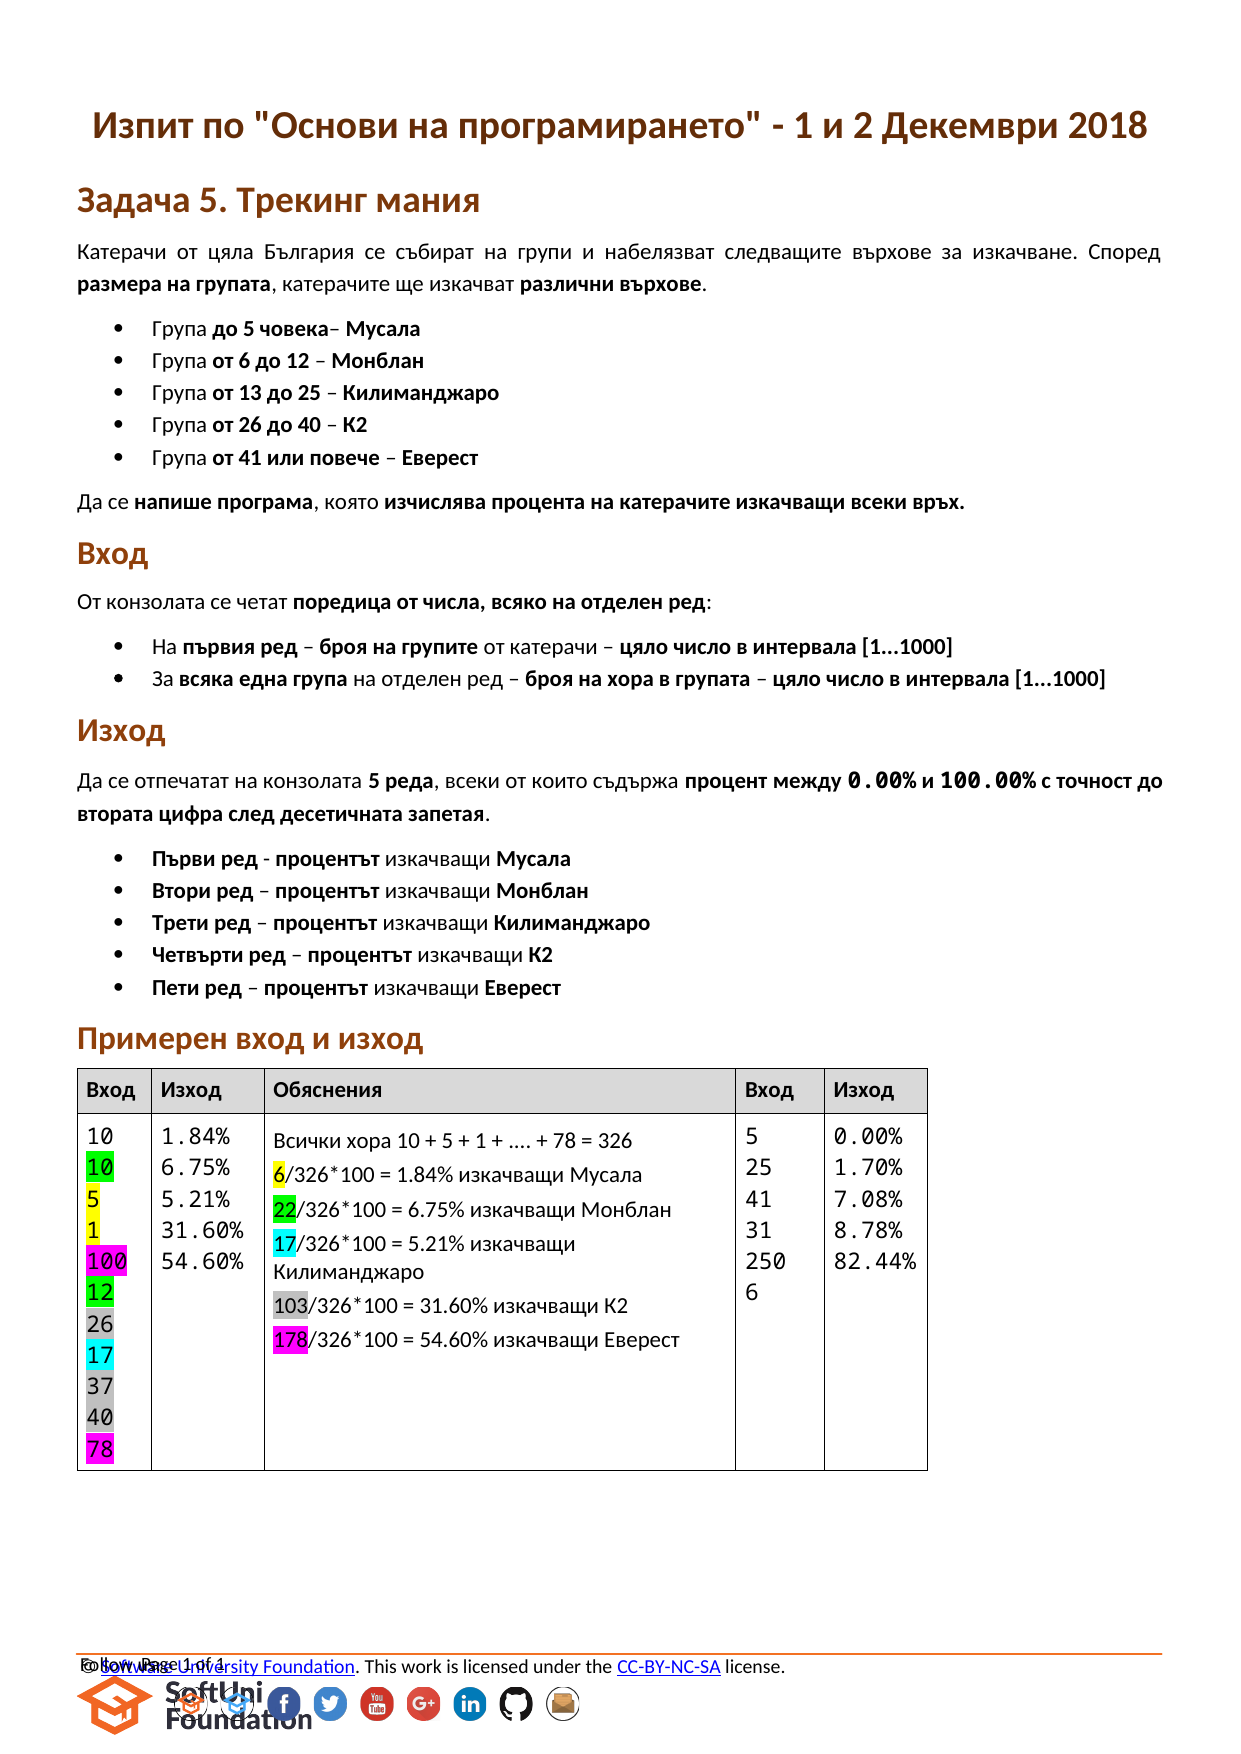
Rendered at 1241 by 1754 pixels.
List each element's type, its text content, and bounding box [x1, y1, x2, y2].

list Трети ред – процентът изкачващи Килиманджаро [114, 908, 1163, 936]
picture [313, 1687, 347, 1721]
picture [499, 1687, 533, 1721]
picture [407, 1687, 441, 1721]
picture [477, 1711, 487, 1721]
picture [477, 1687, 487, 1697]
table_header Вход [78, 1069, 151, 1113]
picture [76, 1675, 312, 1735]
list За всяка една група на отделен ред – броя на хора в групата – цяло число в интервала [1...1000] [114, 664, 1163, 692]
picture [453, 1711, 463, 1721]
list Първи ред - процентът изкачващи Мусала [114, 844, 1163, 872]
table_cell 10 10 5 1 100 12 26 17 37 40 78 [78, 1114, 151, 1470]
text От конзолата се четат поредица от числа, всяко на отделен ред: [77, 587, 1163, 615]
table_cell 5 25 41 31 250 6 [736, 1114, 824, 1470]
list Група от 6 до 12 – Монблан [114, 346, 1163, 374]
list Група от 26 до 40 – К2 [114, 410, 1163, 438]
picture [546, 1687, 580, 1721]
text Катерачи от цяла България се събират на групи и набелязват следващите върхове за изкачване. Според размера на групата, катерачите ще изкачват различни върхове. [77, 237, 1163, 297]
picture [453, 1687, 463, 1697]
list Втори ред – процентът изкачващи Монблан [114, 876, 1163, 904]
list Пети ред – процентът изкачващи Еверест [114, 973, 1163, 1001]
table_cell Всички хора 10 + 5 + 1 + .... + 78 = 326 6/326*100 = 1.84% изкачващи Мусала 22/326*100 = 6.75% изкачващи Монблан 17/326*100 = 5.21% изкачващи Килиманджаро 103/326*100 = 31.60% изкачващи К2 178/326*100 = 54.60% изкачващи Еверест [265, 1114, 735, 1470]
subtitle Изход [77, 709, 1163, 749]
list Група от 41 или повече – Еверест [114, 443, 1163, 471]
table_cell 1.84% 6.75% 5.21% 31.60% 54.60% [152, 1114, 264, 1470]
list Група от 13 до 25 – Килиманджаро [114, 378, 1163, 406]
picture [468, 1701, 479, 1711]
subtitle Примерен вход и изход [77, 1017, 1163, 1058]
table_header Изход [825, 1069, 927, 1113]
table_header Обяснения [265, 1069, 735, 1113]
text Изпит по "Основи на програмирането" - 1 и 2 Декември 2018 [77, 99, 1163, 148]
table_cell 0.00% 1.70% 7.08% 8.78% 82.44% [825, 1114, 927, 1470]
subtitle Вход [77, 532, 1163, 573]
text Да се отпечатат на конзолата 5 реда, всеки от които съдържа процент между 0.00% и 100.00% с точност до втората цифра след десетичната запетая. [77, 764, 1163, 827]
table_header Вход [736, 1069, 824, 1113]
picture [360, 1687, 394, 1721]
table_header Изход [152, 1069, 264, 1113]
list На първия ред – броя на групите от катерачи – цяло число в интервала [1...1000] [114, 632, 1163, 660]
list Група до 5 човека– Мусала [114, 314, 1163, 342]
subtitle Задача 5. Трекинг мания [77, 176, 1163, 222]
text Да се напише програма, която изчислява процента на катерачите изкачващи всеки връх. [77, 487, 1163, 515]
list Четвърти ред – процентът изкачващи К2 [114, 940, 1163, 968]
